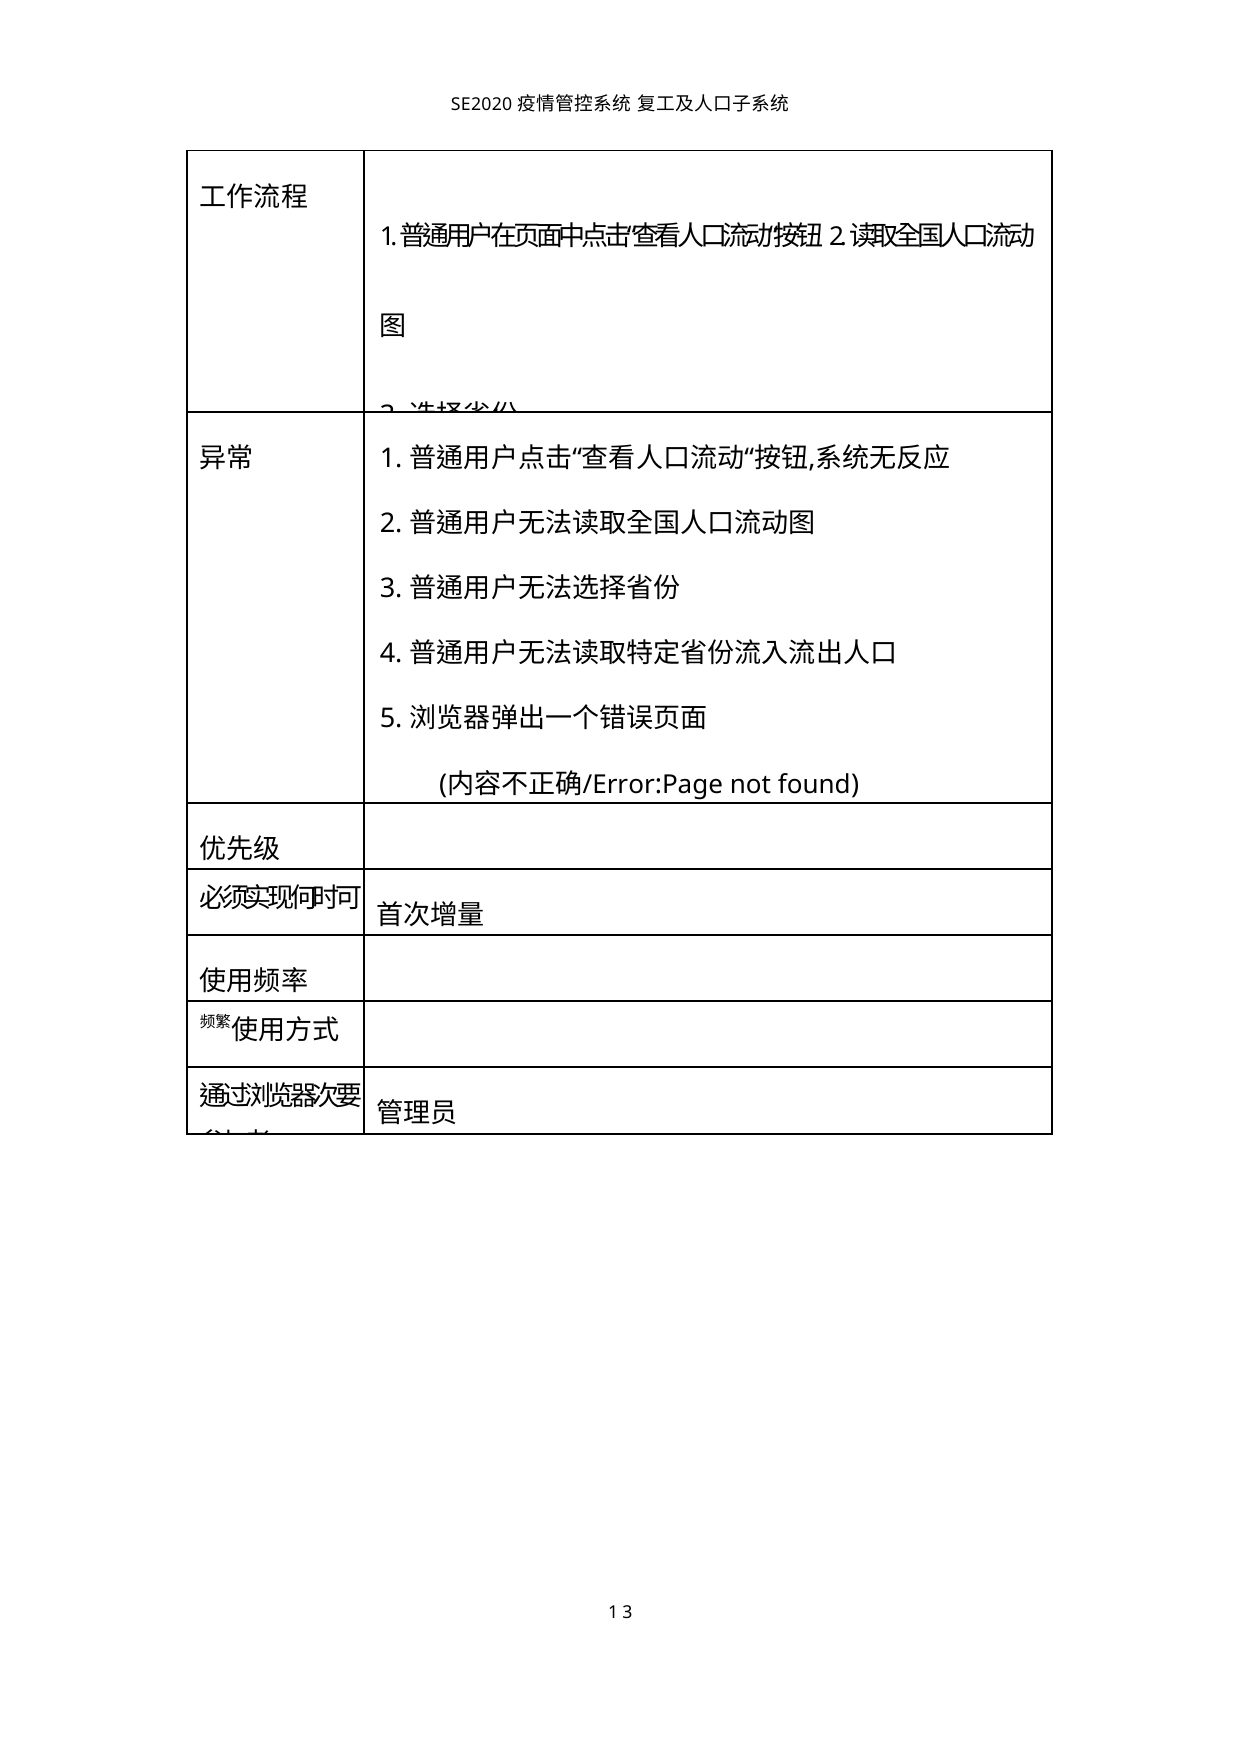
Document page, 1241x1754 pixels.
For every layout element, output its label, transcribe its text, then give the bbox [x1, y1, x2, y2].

table_cell 普通用户点击“查看人口流动“按钮,系统无反应 普通用户无法读取全国人口流动图 普通用户无法选择省份 普通用户无法读取特定省份流入流出人口 浏览器弹出一个错误页面 (内容不正确/Error:Page not found) [365, 413, 1051, 802]
table_cell 频繁使用方式 [188, 1002, 363, 1066]
table_header 1. 普通用户在页面中点击“查看人口流动“按钮2. 读取全国人口流动图 选择省份 读取特定省份流入流出人口 [365, 151, 1051, 411]
table_cell [365, 936, 1051, 1000]
text 13 [172, 1602, 1068, 1622]
table_cell 通过浏览器次要参与者 [188, 1068, 363, 1133]
table_cell 优先级 [188, 804, 363, 868]
table_cell [365, 804, 1051, 868]
text SE2020 疫情管控系统 复工及人口子系统 [172, 89, 1068, 115]
table_cell 使用频率 [188, 936, 363, 1000]
table_cell 首次增量 [365, 870, 1051, 934]
table_cell 异常 [188, 413, 363, 802]
table_cell 必须实现何时可用 [188, 870, 363, 934]
table_cell [365, 1002, 1051, 1066]
table_header 工作流程 [188, 151, 363, 411]
table_cell 管理员 [365, 1068, 1051, 1133]
